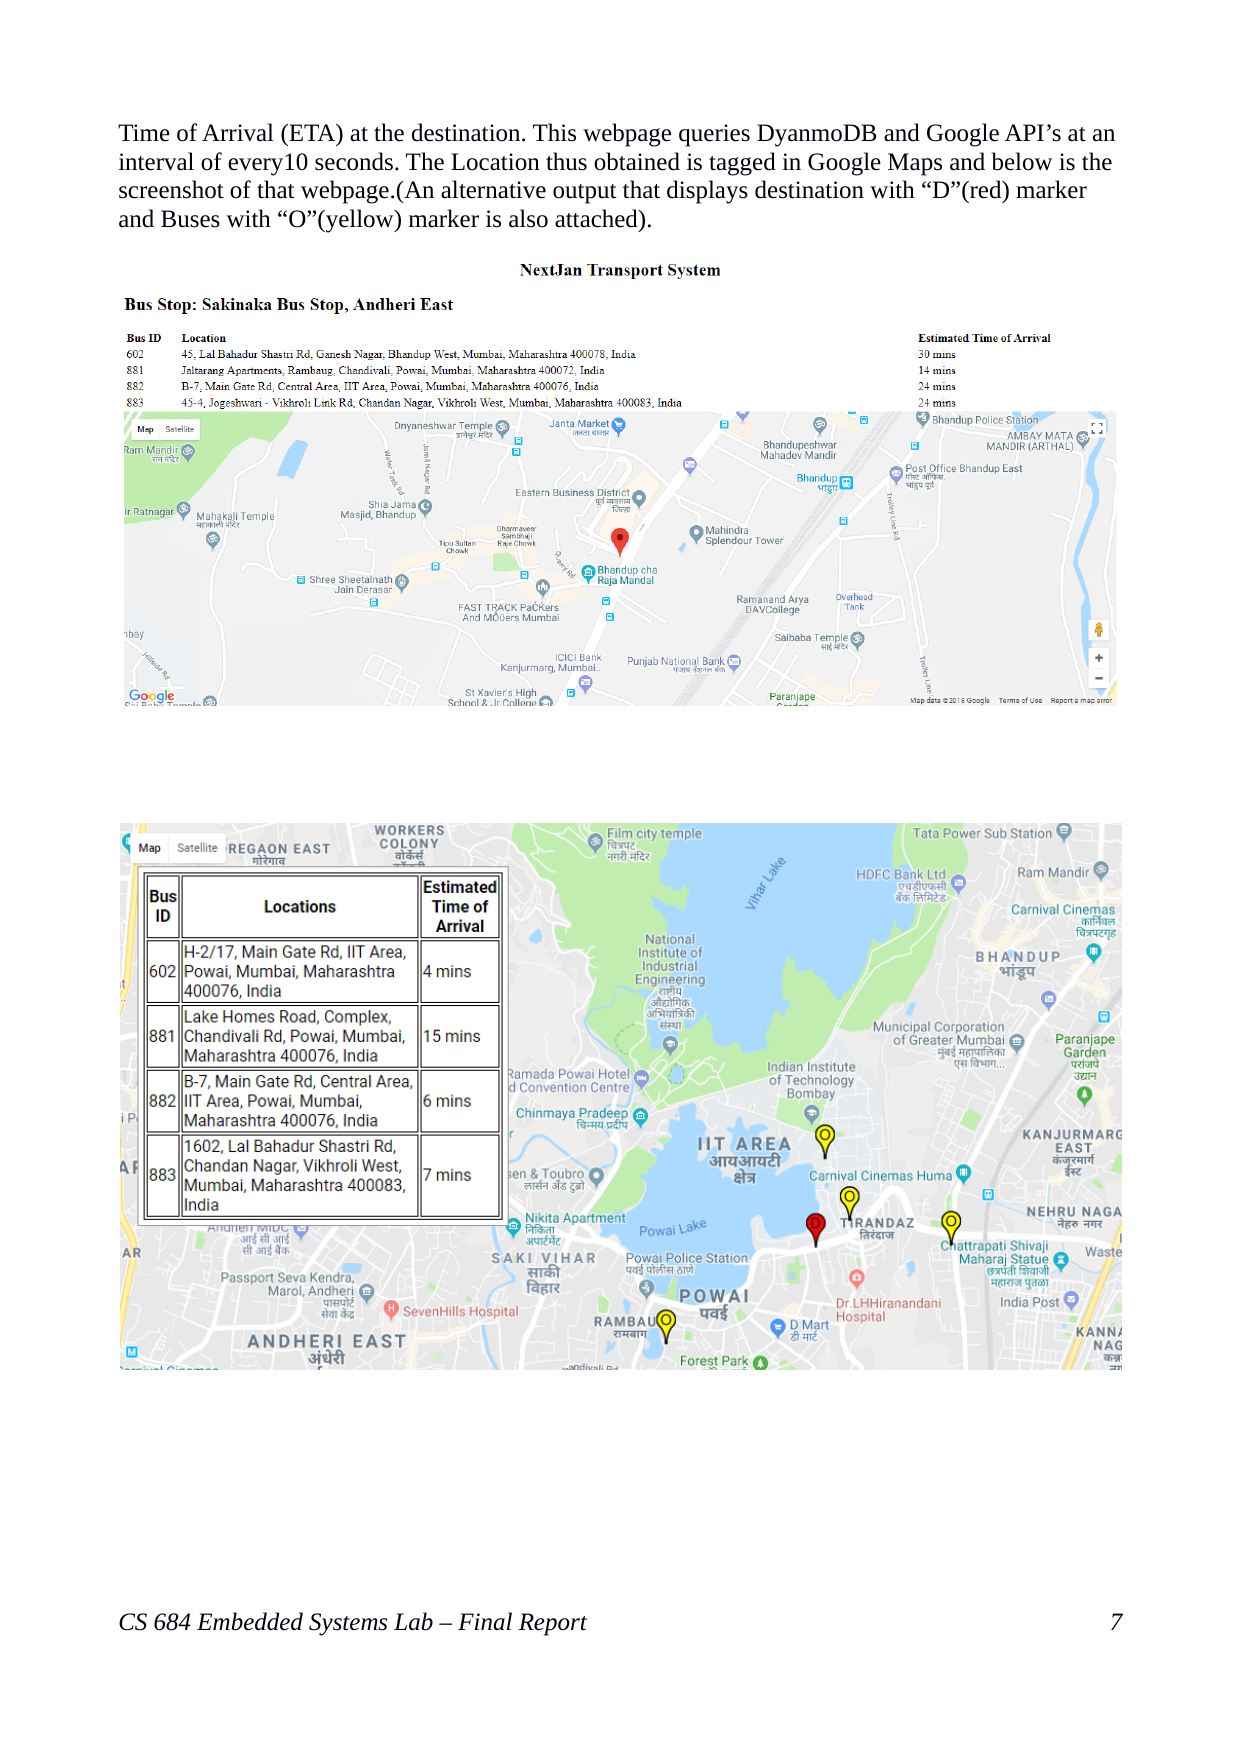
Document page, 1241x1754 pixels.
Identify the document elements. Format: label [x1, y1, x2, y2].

picture [118, 245, 1122, 810]
picture [118, 821, 1122, 1370]
text [118, 118, 1122, 233]
